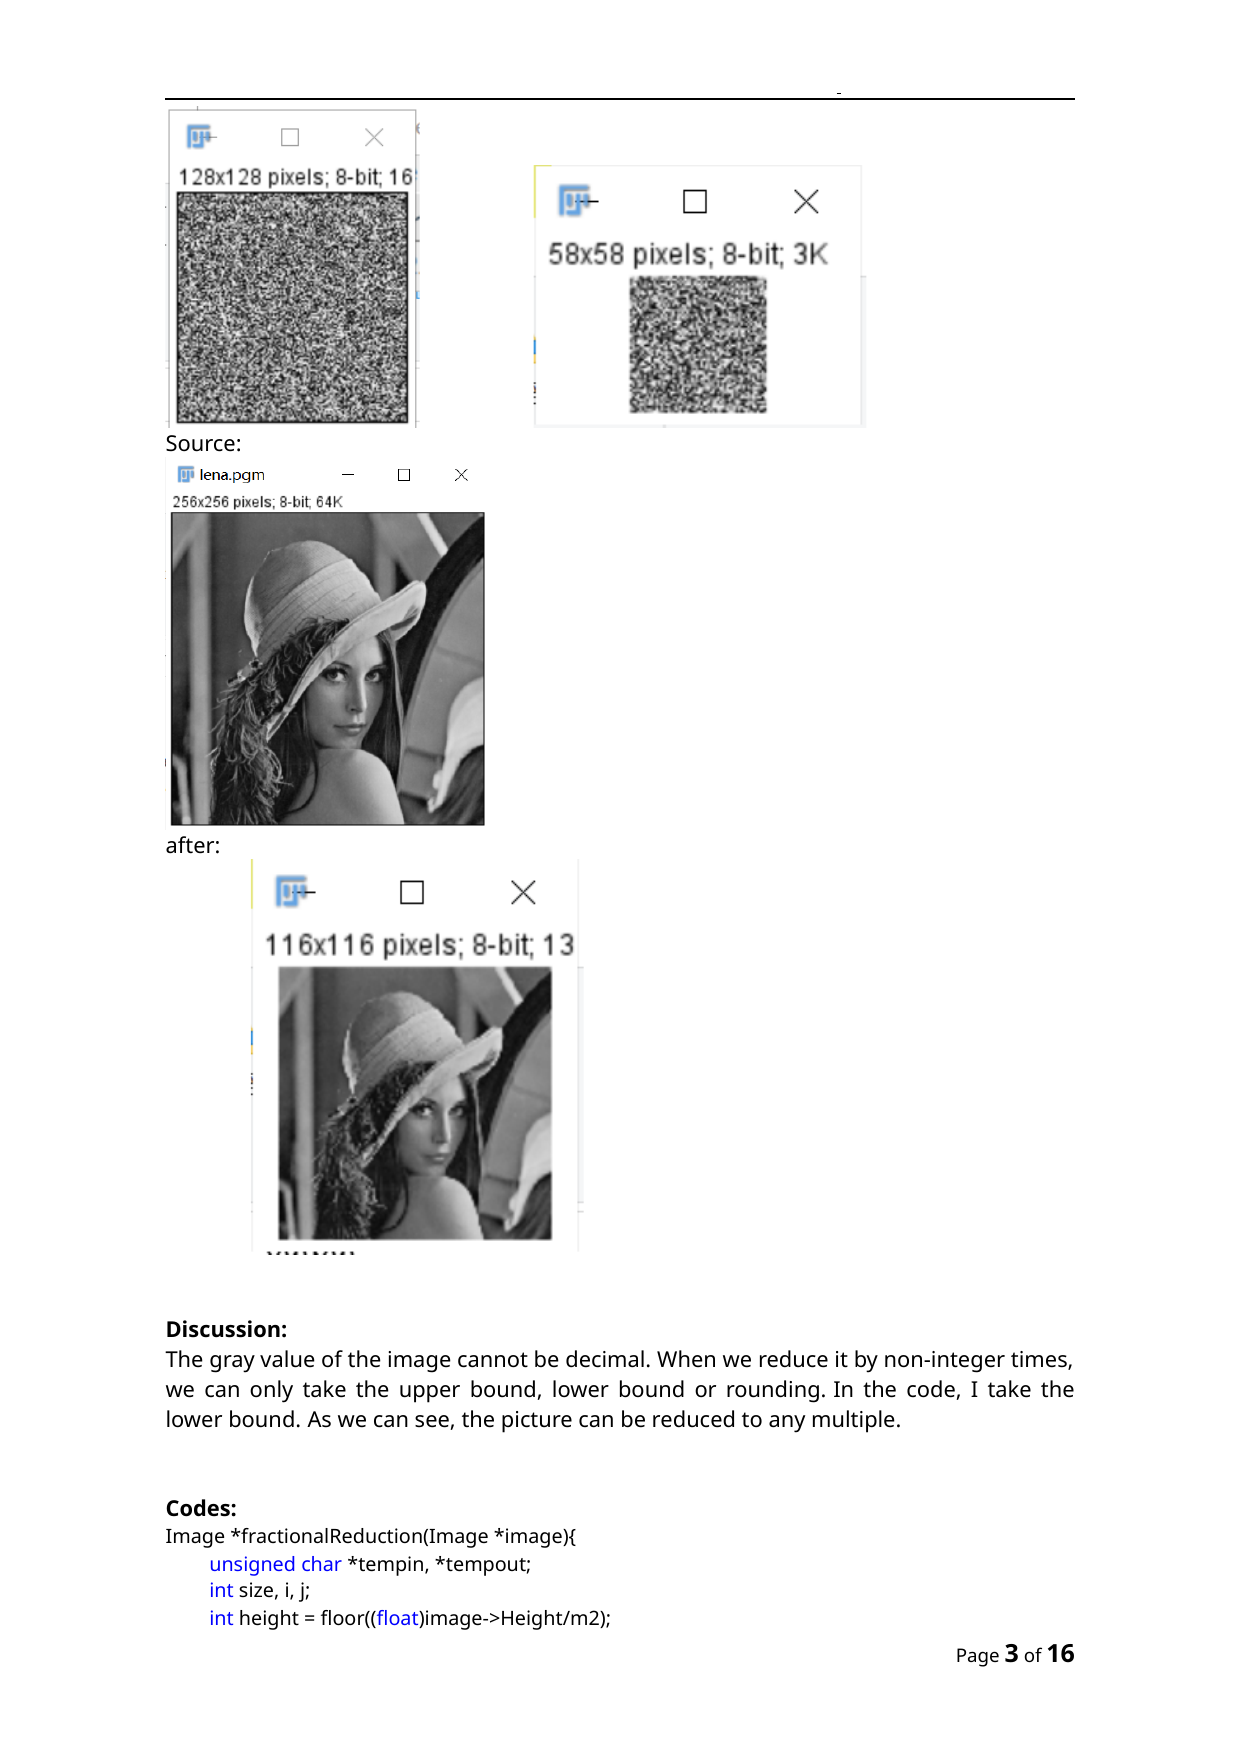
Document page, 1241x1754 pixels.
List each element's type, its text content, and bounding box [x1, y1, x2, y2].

text Image *fractionalReduction(Image *image){ [165, 1523, 1075, 1550]
text int size, i, j; [165, 1577, 1075, 1604]
text The gray value of the image cannot be decimal. When we reduce it by non-integer times, we can only take the upper bound, lower bound or rounding. In the code, I take the lower bound. As we can see, the picture can be reduced to any multiple. [165, 1344, 1075, 1433]
picture [165, 457, 489, 830]
text int height = floor((float)image->Height/m2); [165, 1604, 1075, 1631]
text Discussion: [165, 1314, 1075, 1344]
text unsigned char *tempin, *tempout; [165, 1550, 1075, 1577]
text after: [165, 829, 1075, 859]
text Source: [165, 428, 1075, 458]
picture [533, 165, 867, 428]
text Codes: [165, 1493, 1075, 1523]
picture [165, 106, 420, 428]
picture [250, 859, 584, 1255]
